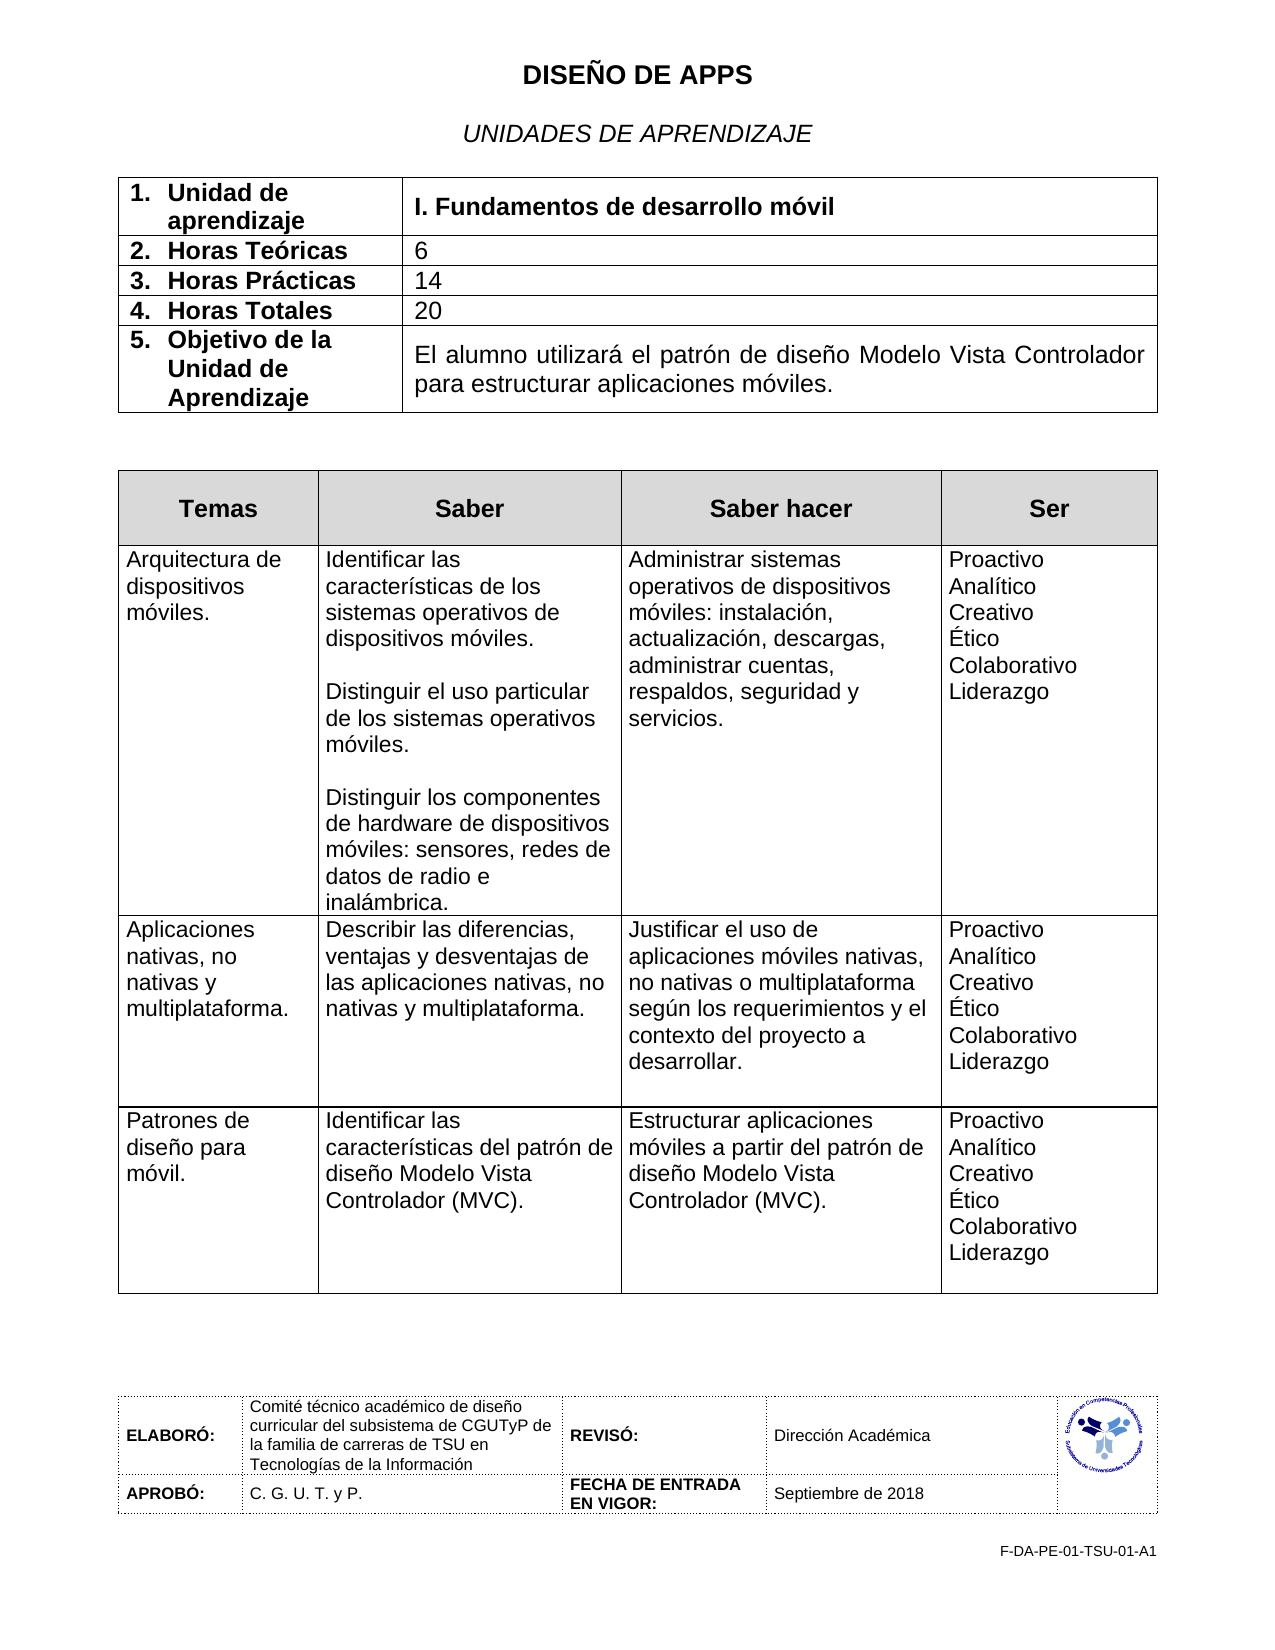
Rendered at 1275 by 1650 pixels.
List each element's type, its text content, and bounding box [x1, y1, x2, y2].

table_cell 14 [403, 266, 1157, 295]
table_cell Objetivo de la Unidad de Aprendizaje [119, 326, 402, 412]
table_cell Proactivo Analítico Creativo Ético Colaborativo Liderazgo [942, 546, 1157, 915]
table_cell Patrones de diseño para móvil. [119, 1108, 318, 1293]
table_header Ser [942, 471, 1157, 545]
subtitle DISEÑO DE APPS [118, 59, 1157, 90]
table_cell Aplicaciones nativas, no nativas y multiplataforma. [119, 916, 318, 1106]
table_header I. Fundamentos de desarrollo móvil [403, 178, 1157, 235]
table_cell Administrar sistemas operativos de dispositivos móviles: instalación, actualización, descargas, administrar cuentas, respaldos, seguridad y servicios. [622, 546, 941, 915]
table_cell Horas Prácticas [119, 266, 402, 295]
table_cell Identificar las características del patrón de diseño Modelo Vista Controlador (MVC). [319, 1108, 621, 1293]
table_cell Justificar el uso de aplicaciones móviles nativas, no nativas o multiplataforma según los requerimientos y el contexto del proyecto a desarrollar. [622, 916, 941, 1106]
table_cell Proactivo Analítico Creativo Ético Colaborativo Liderazgo [942, 1108, 1157, 1293]
table_cell Horas Totales [119, 296, 402, 324]
table_header Saber hacer [622, 471, 941, 545]
text UNIDADES DE APRENDIZAJE [118, 119, 1157, 148]
table_header Saber [319, 471, 621, 545]
table_cell Arquitectura de dispositivos móviles. [119, 546, 318, 915]
table_cell 20 [403, 296, 1157, 324]
table_cell Proactivo Analítico Creativo Ético Colaborativo Liderazgo [942, 916, 1157, 1106]
table_cell Estructurar aplicaciones móviles a partir del patrón de diseño Modelo Vista Controlador (MVC). [622, 1108, 941, 1293]
table_cell Identificar las características de los sistemas operativos de dispositivos móviles. Distinguir el uso particular de los sistemas operativos móviles. Distinguir los componentes de hardware de dispositivos móviles: sensores, redes de datos de radio e inalámbrica. [319, 546, 621, 915]
table_cell Horas Teóricas [119, 236, 402, 265]
table_header Unidad de aprendizaje [119, 178, 402, 235]
table_header Temas [119, 471, 318, 545]
table_cell 6 [403, 236, 1157, 265]
table_cell El alumno utilizará el patrón de diseño Modelo Vista Controlador para estructurar aplicaciones móviles. [403, 326, 1157, 412]
table_cell Describir las diferencias, ventajas y desventajas de las aplicaciones nativas, no nativas y multiplataforma. [319, 916, 621, 1106]
